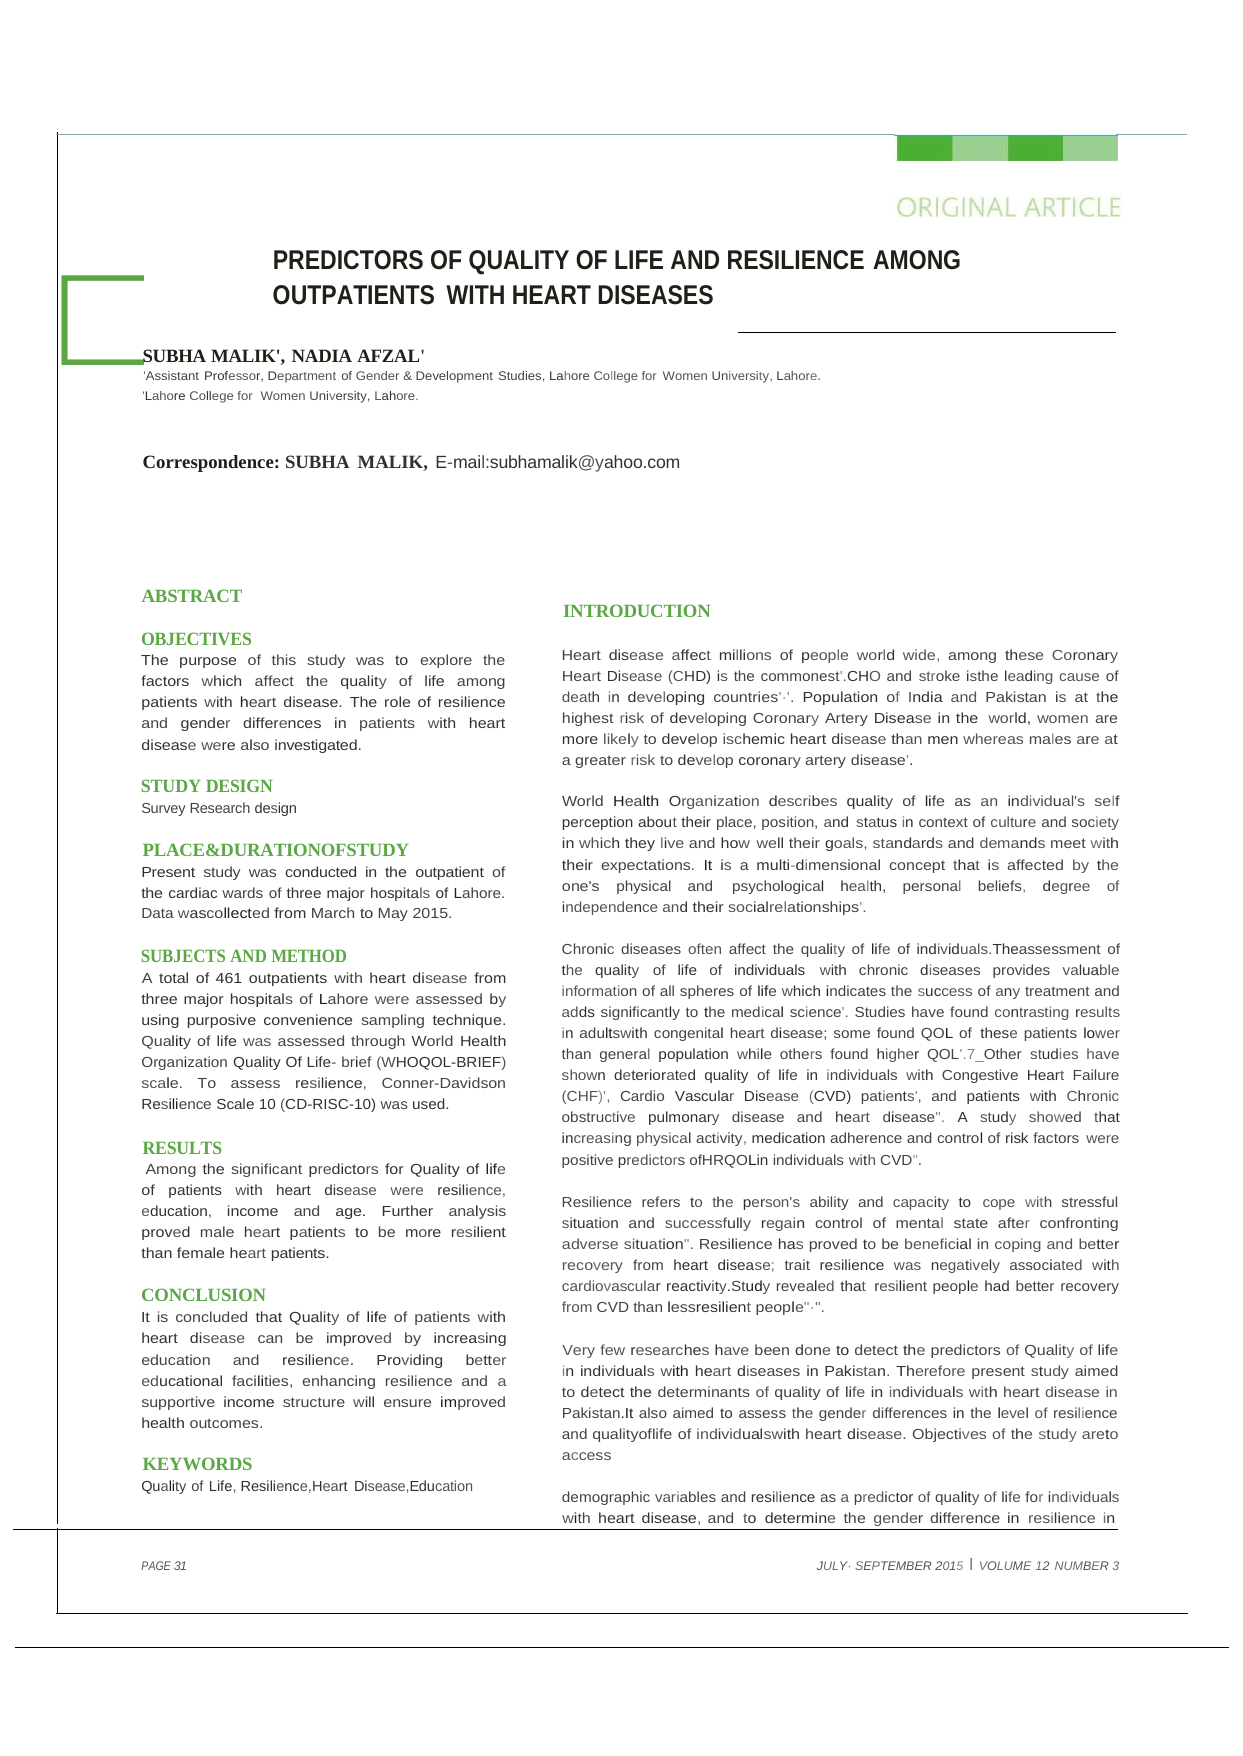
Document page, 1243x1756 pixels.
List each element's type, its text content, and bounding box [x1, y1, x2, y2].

text Quality of Life, Resilience,Heart Disease,Education [141, 1478, 506, 1495]
subtitle INTRODUCTION [563, 600, 1132, 622]
text Heart disease affect millions of people world wide, among these Coronary Heart Disease (CHD) is the commonest'.CHO and stroke isthe leading cause of death in developing countries'·'. Population of India and Pakistan is at the highest risk of developing Coronary Artery Disease in the world, women are more likely to develop ischemic heart disease than men whereas males are at a greater risk to develop coronary artery disease'. [561, 646, 1118, 768]
text Very few researches have been done to detect the predictors of Quality of life in individuals with heart diseases in Pakistan. Therefore present study aimed to detect the determinants of quality of life in individuals with heart disease in Pakistan.It also aimed to assess the gender differences in the level of resilience and qualityoflife of individualswith heart disease. Objectives of the study areto access [562, 1341, 1118, 1463]
text Correspondence: SUBHA MALIK, E-mail:subhamalik@yahoo.com [142, 451, 1132, 473]
title PREDICTORS OF QUALITY OF LIFE AND RESILIENCE AMONG OUTPATIENTS WITH HEART DISEASES [272, 244, 1118, 310]
text It is concluded that Quality of life of patients with heart disease can be improved by increasing education and resilience. Providing better educational facilities, enhancing resilience and a supportive income structure will ensure improved health outcomes. [141, 1309, 506, 1431]
subtitle STUDY DESIGN [141, 775, 506, 797]
text World Health Organization describes quality of life as an individual's self­ perception about their place, position, and status in context of culture and society in which they live and how well their goals, standards and demands meet with their expectations. It is a multi-dimensional concept that is affected by the one's physical and psychological health, personal beliefs, degree of independence and their socialrelationships'. [562, 793, 1119, 915]
subtitle PLACE&DURATIONOFSTUDY [142, 838, 506, 860]
subtitle KEYWORDS [142, 1453, 506, 1475]
text OBJECTIVES [141, 628, 506, 650]
subtitle CONCLUSION [141, 1284, 506, 1306]
picture [894, 192, 1122, 217]
subtitle SUBJECTS AND METHOD [141, 945, 506, 967]
text Among the significant predictors for Quality of life of patients with heart disease were resilience, education, income and age. Further analysis proved male heart patients to be more resilient than female heart patients. [141, 1161, 506, 1262]
subtitle RESULTS [142, 1137, 506, 1158]
subtitle ABSTRACT [141, 584, 506, 606]
subtitle SUBHA MALIK', NADIA AFZAL' [142, 345, 1132, 366]
text demographic variables and resilience as a predictor of quality of life for individuals with heart disease, and to determine the gender difference in resilience in [562, 1488, 1120, 1527]
text Chronic diseases often affect the quality of life of individuals.Theassessment of the quality of life of individuals with chronic diseases provides valuable information of all spheres of life which indicates the success of any treatment and adds significantly to the medical science'. Studies have found contrasting results in adultswith congenital heart disease; some found QOL of these patients lower than general population while others found higher QOL'.7_Other studies have shown deteriorated quality of life in individuals with Congestive Heart Failure (CHF)', Cardio Vascular Disease (CVD) patients', and patients with Chronic obstructive pulmonary disease and heart disease". A study showed that increasing physical activity, medication adherence and control of risk factors were positive predictors ofHRQOLin individuals with CVD". [561, 941, 1120, 1168]
picture [894, 130, 1118, 161]
text 'Assistant Professor, Department of Gender & Development Studies, Lahore College for Women University, Lahore. 'Lahore College for Women University, Lahore. [142, 368, 860, 403]
text Present study was conducted in the outpatient of the cardiac wards of three major hospitals of Lahore. Data wascollected from March to May 2015. [141, 863, 505, 922]
text Resilience refers to the person's ability and capacity to cope with stressful situation and successfully regain control of mental state after confronting adverse situation". Resilience has proved to be beneficial in coping and better recovery from heart disease; trait resilience was negatively associated with cardiovascular reactivity.Study revealed that resilient people had better recovery from CVD than lessresilient people"·". [561, 1194, 1119, 1316]
text A total of 461 outpatients with heart disease from three major hospitals of Lahore were assessed by using purposive convenience sampling technique. Quality of life was assessed through World Health Organization Quality Of Life- brief (WHOQOL-BRIEF) scale. To assess resilience, Conner-Davidson Resilience Scale 10 (CD-RISC-10) was used. [141, 969, 506, 1112]
text The purpose of this study was to explore the factors which affect the quality of life among patients with heart disease. The role of resilience and gender differences in patients with heart disease were also investigated. [141, 652, 506, 753]
text Survey Research design [141, 800, 506, 817]
